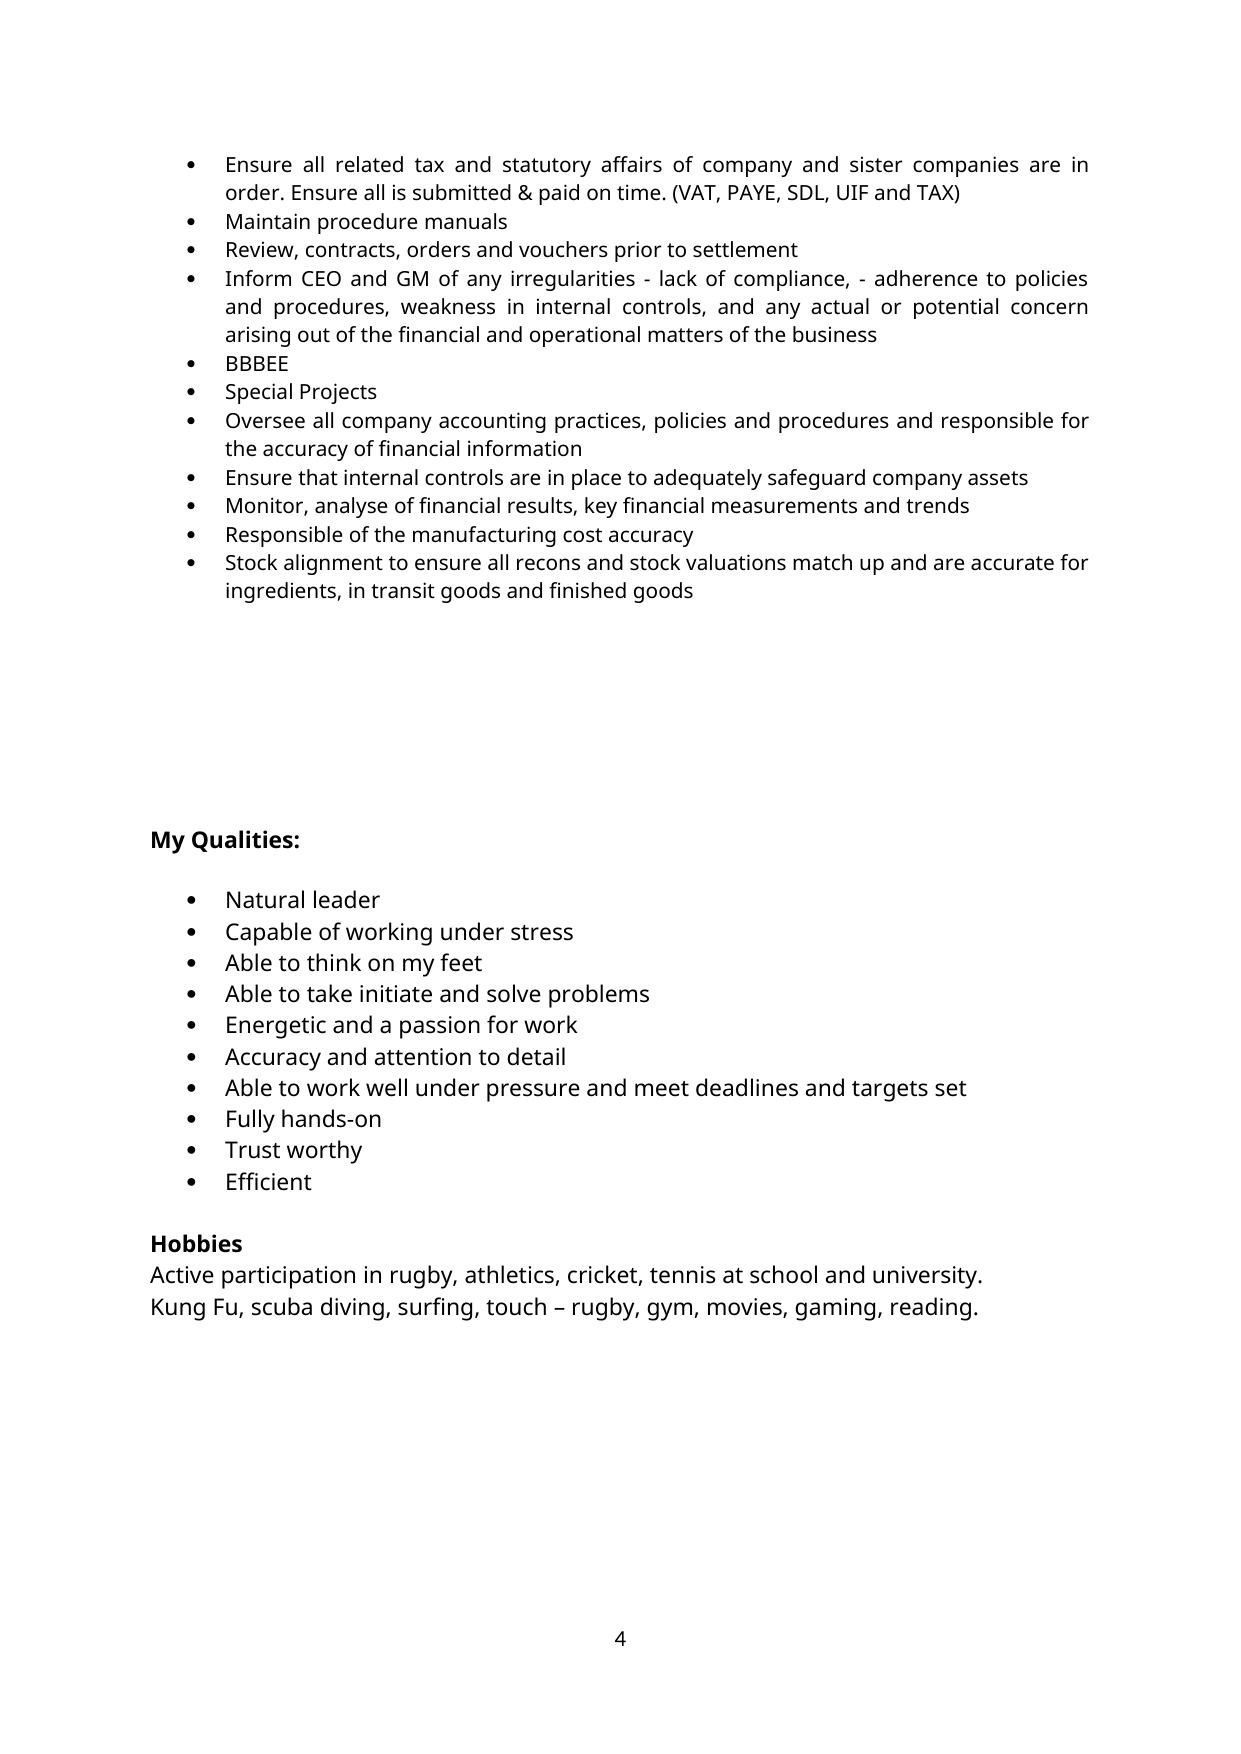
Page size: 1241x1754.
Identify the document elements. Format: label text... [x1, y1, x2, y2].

text Hobbies [150, 1228, 1090, 1259]
list BBBEE [187, 349, 1090, 377]
text Active participation in rugby, athletics, cricket, tennis at school and university. [150, 1259, 1090, 1290]
text Kung Fu, scuba diving, surfing, touch – rugby, gym, movies, gaming, reading. [150, 1290, 1090, 1322]
list Capable of working under stress [187, 915, 1090, 947]
list Ensure that internal controls are in place to adequately safeguard company assets [187, 463, 1090, 491]
text My Qualities: [150, 824, 1090, 855]
list Trust worthy [187, 1134, 1090, 1165]
list Stock alignment to ensure all recons and stock valuations match up and are accurate for ingredients, in transit goods and finished goods [187, 548, 1090, 605]
list Energetic and a passion for work [187, 1009, 1090, 1040]
list Oversee all company accounting practices, policies and procedures and responsible for the accuracy of financial information [187, 406, 1090, 463]
list Fully hands-on [187, 1103, 1090, 1134]
list Maintain procedure manuals [187, 207, 1090, 235]
list Review, contracts, orders and vouchers prior to settlement [187, 235, 1090, 264]
list Responsible of the manufacturing cost accuracy [187, 520, 1090, 548]
list Able to think on my feet [187, 947, 1090, 978]
list Ensure all related tax and statutory affairs of company and sister companies are in order. Ensure all is submitted & paid on time. (VAT, PAYE, SDL, UIF and TAX) [187, 150, 1090, 207]
list Special Projects [187, 377, 1090, 406]
list Monitor, analyse of financial results, key financial measurements and trends [187, 491, 1090, 520]
list Natural leader [187, 884, 1090, 915]
list Accuracy and attention to detail [187, 1040, 1090, 1072]
list Inform CEO and GM of any irregularities - lack of compliance, - adherence to policies and procedures, weakness in internal controls, and any actual or potential concern arising out of the financial and operational matters of the business [187, 264, 1090, 349]
list Able to work well under pressure and meet deadlines and targets set [187, 1072, 1090, 1103]
list Able to take initiate and solve problems [187, 978, 1090, 1009]
list Efficient [187, 1165, 1090, 1197]
